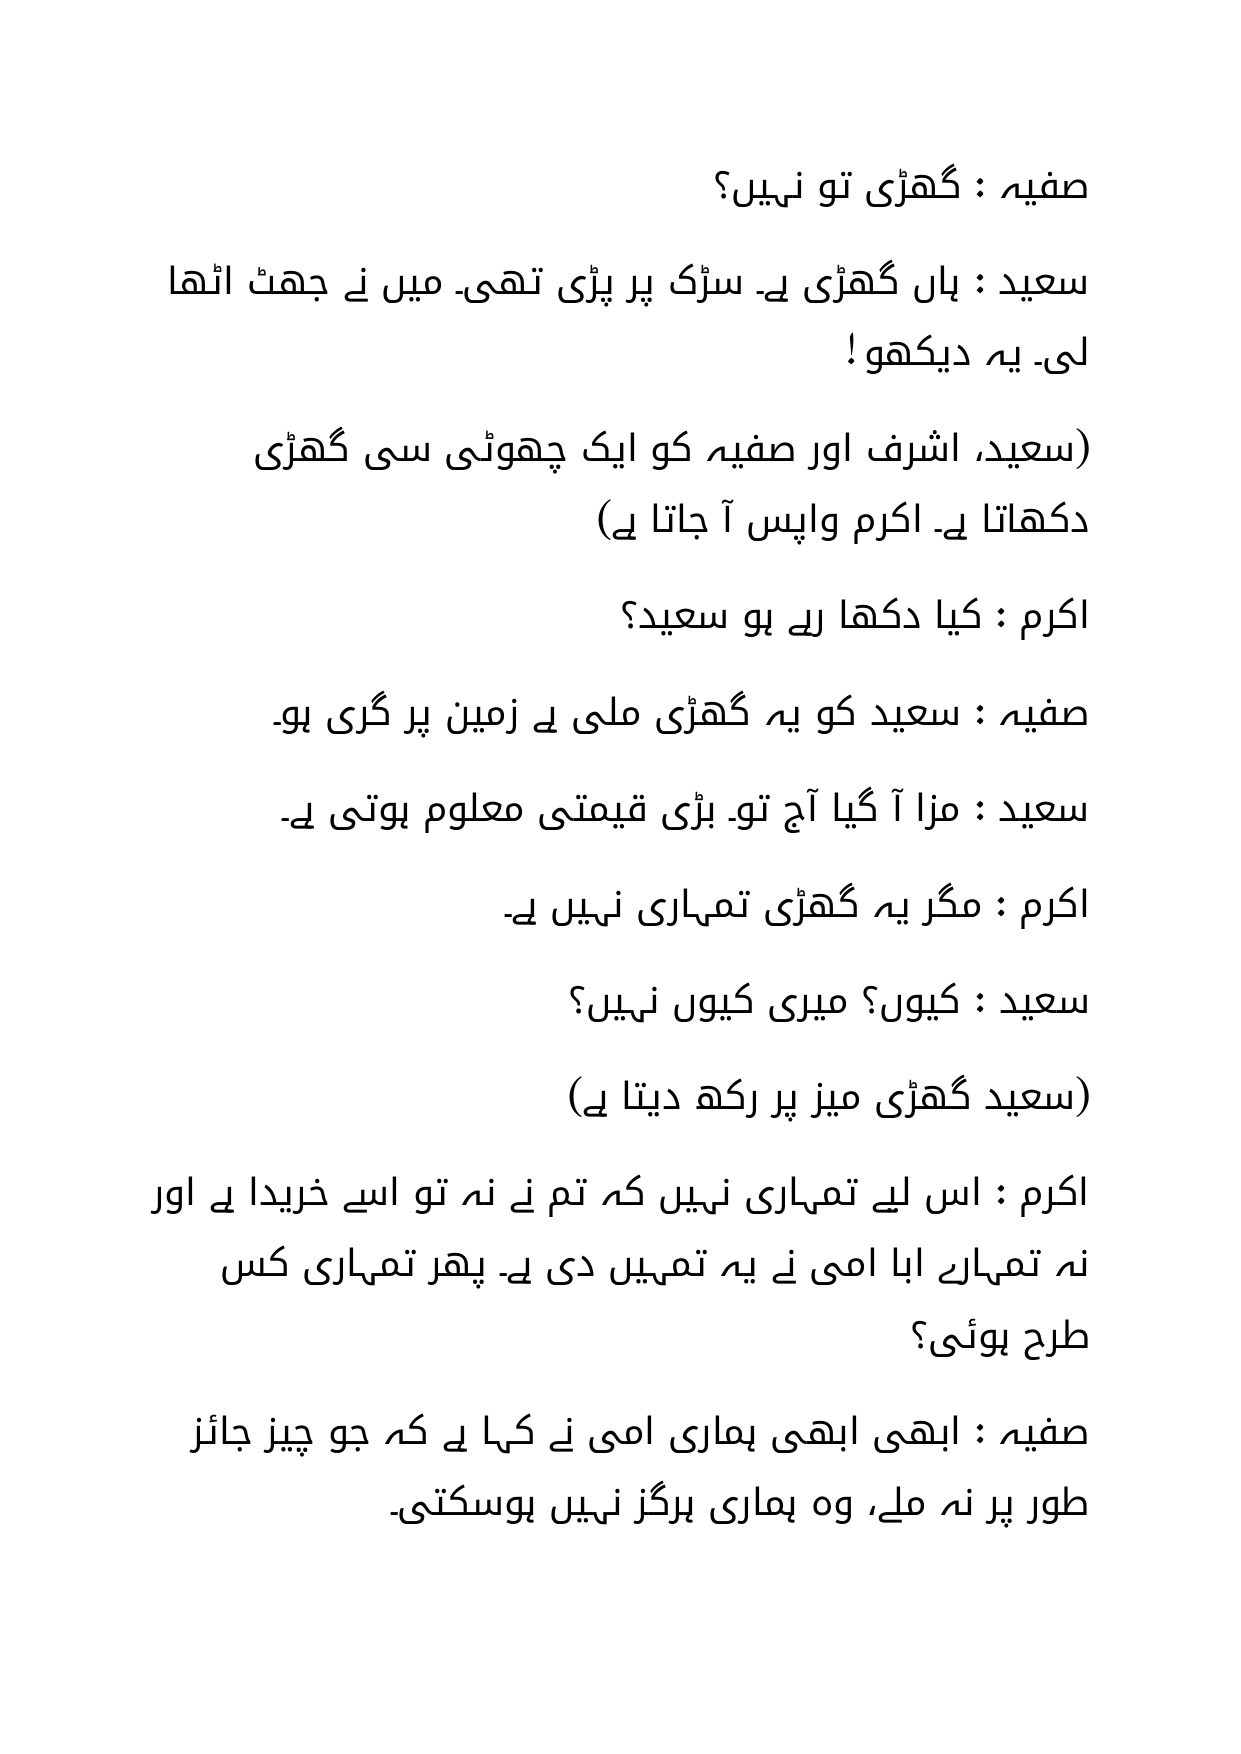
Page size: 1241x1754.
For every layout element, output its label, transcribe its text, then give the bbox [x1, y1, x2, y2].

text اکرم : مگر یہ گھڑی تمہاری نہیں ہے۔ [150, 869, 1090, 940]
text صفیہ : ابھی ابھی ہماری امی نے کہا ہے کہ جو چیز جائز طور پر نہ ملے، وہ ہماری ہرگز نہیں ہوسکتی۔ [150, 1396, 1090, 1538]
text (سعید گھڑی میز پر رکھ دیتا ہے) [150, 1061, 1090, 1133]
text سعید : ہاں گھڑی ہے۔ سڑک پر پڑی تھی۔ میں نے جھٹ اٹھا لی۔ یہ دیکھو! [150, 246, 1090, 388]
text اکرم : اس لیے تمہاری نہیں کہ تم نے نہ تو اسے خریدا ہے اور نہ تمہارے ابا امی نے یہ تمہیں دی ہے۔ پھر تمہاری کس طرح ہوئی؟ [150, 1158, 1090, 1371]
text صفیہ : سعید کو یہ گھڑی ملی ہے زمین پر گری ہو۔ [150, 677, 1090, 748]
text صفیہ : گھڑی تو نہیں؟ [150, 150, 1090, 221]
text (سعید، اشرف اور صفیہ کو ایک چھوٹی سی گھڑی دکھاتا ہے۔ اکرم واپس آ جاتا ہے) [150, 413, 1090, 556]
text سعید : کیوں؟ میری کیوں نہیں؟ [150, 965, 1090, 1036]
text اکرم : کیا دکھا رہے ہو سعید؟ [150, 581, 1090, 652]
text سعید : مزا آ گیا آج تو۔ بڑی قیمتی معلوم ہوتی ہے۔ [150, 773, 1090, 844]
